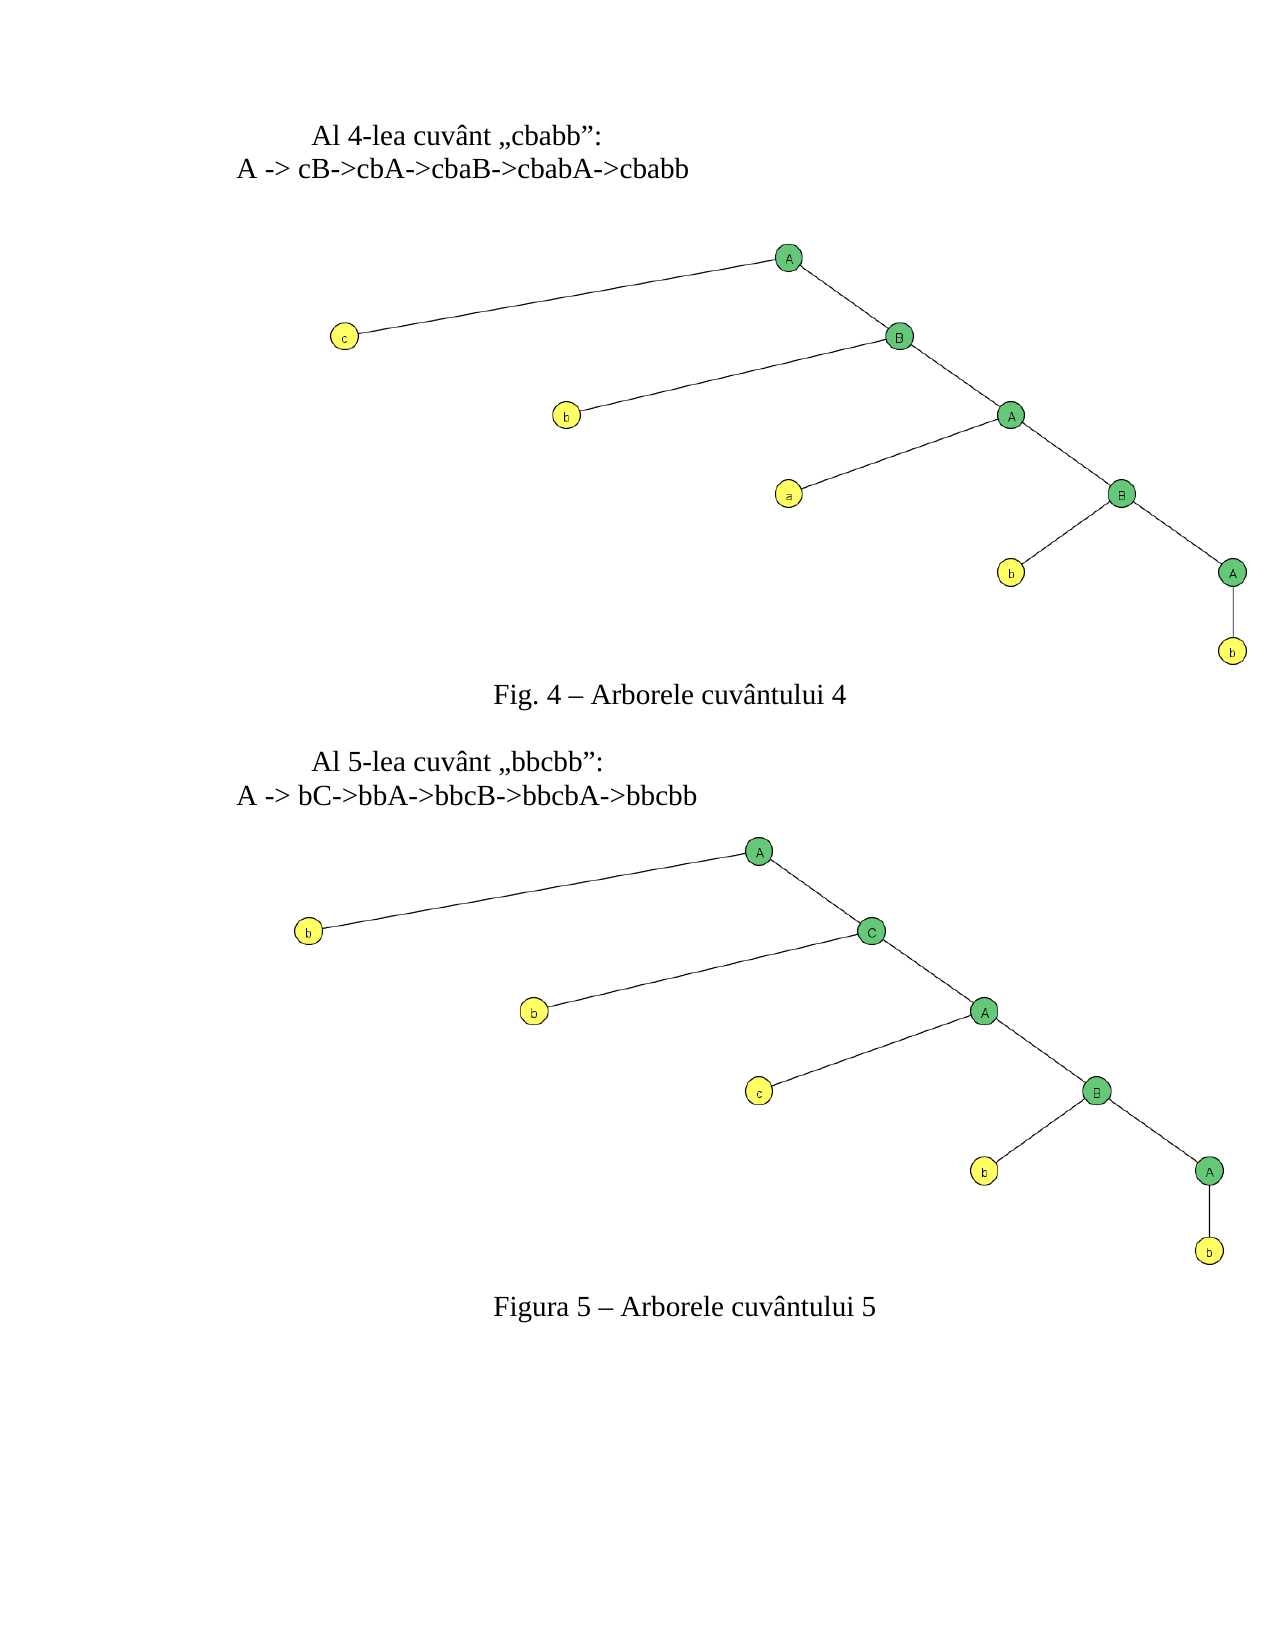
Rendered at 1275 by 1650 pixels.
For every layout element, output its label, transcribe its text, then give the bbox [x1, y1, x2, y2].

text Al 4-lea cuvânt „cbabb”: [236, 118, 1216, 152]
text Al 5-lea cuvânt „bbcbb”: [236, 744, 1216, 778]
text Figura 5 – Arborele cuvântului 5 [418, 1289, 1216, 1323]
text A -> bC->bbA->bbcB->bbcbA->bbcbb [236, 778, 1216, 811]
text Fig. 4 – Arborele cuvântului 4 [418, 677, 1216, 711]
picture [236, 811, 1275, 1289]
text A -> cB->cbA->cbaB->cbabA->cbabb [236, 152, 1216, 185]
picture [236, 218, 1275, 677]
